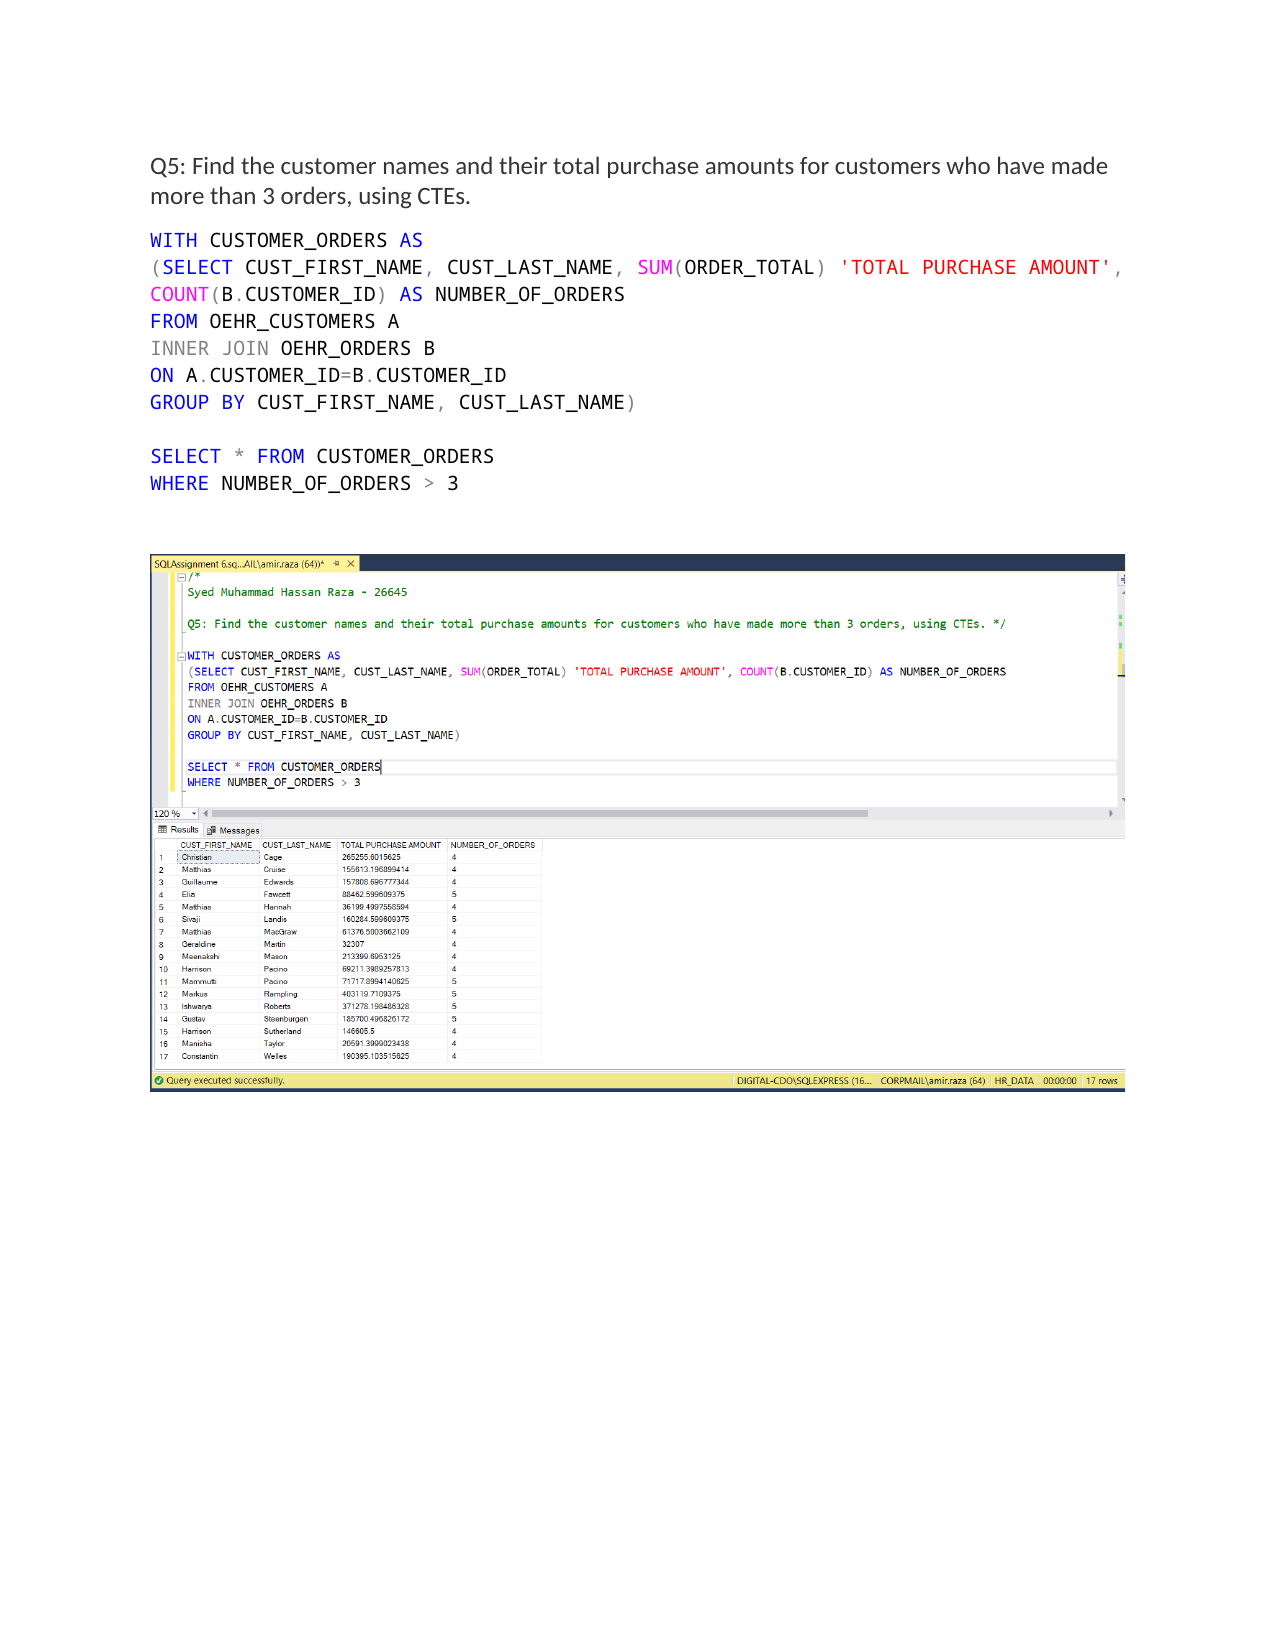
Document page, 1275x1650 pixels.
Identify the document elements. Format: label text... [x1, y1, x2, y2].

text FROM OEHR_CUSTOMERS A [150, 308, 1125, 334]
text GROUP BY CUST_FIRST_NAME, CUST_LAST_NAME) [150, 388, 1125, 416]
text WHERE NUMBER_OF_ORDERS > 3 [150, 469, 1125, 496]
text ON A.CUSTOMER_ID=B.CUSTOMER_ID [150, 362, 1125, 388]
text Q5: Find the customer names and their total purchase amounts for customers who have made more than 3 orders, using CTEs. [150, 150, 1125, 211]
picture [150, 554, 1125, 1092]
text (SELECT CUST_FIRST_NAME, CUST_LAST_NAME, SUM(ORDER_TOTAL) 'TOTAL PURCHASE AMOUNT', COUNT(B.CUSTOMER_ID) AS NUMBER_OF_ORDERS [150, 254, 1125, 308]
text WITH CUSTOMER_ORDERS AS [150, 227, 1125, 254]
text SELECT * FROM CUSTOMER_ORDERS [150, 442, 1125, 469]
text INNER JOIN OEHR_ORDERS B [150, 334, 1125, 362]
